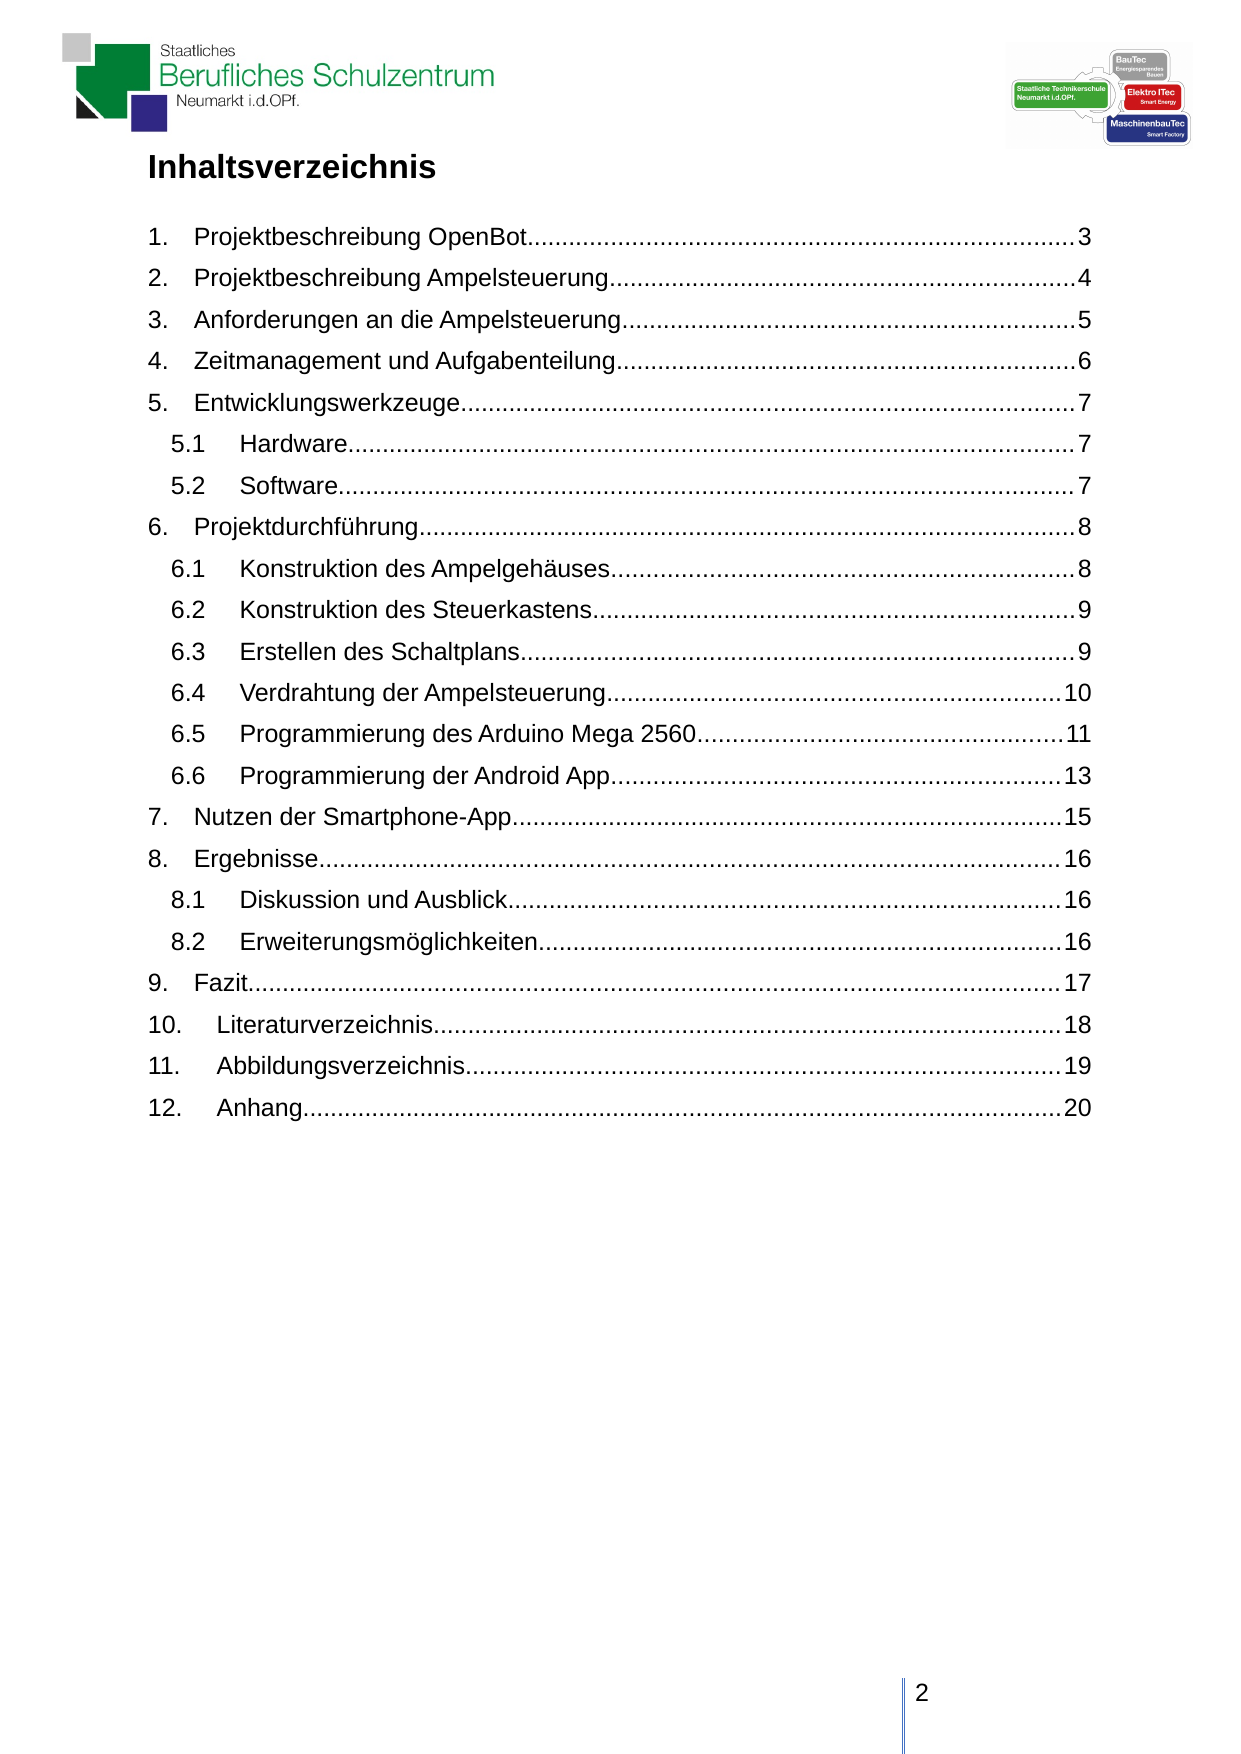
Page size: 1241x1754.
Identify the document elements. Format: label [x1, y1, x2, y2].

picture [42, 18, 511, 146]
picture [1005, 42, 1193, 149]
